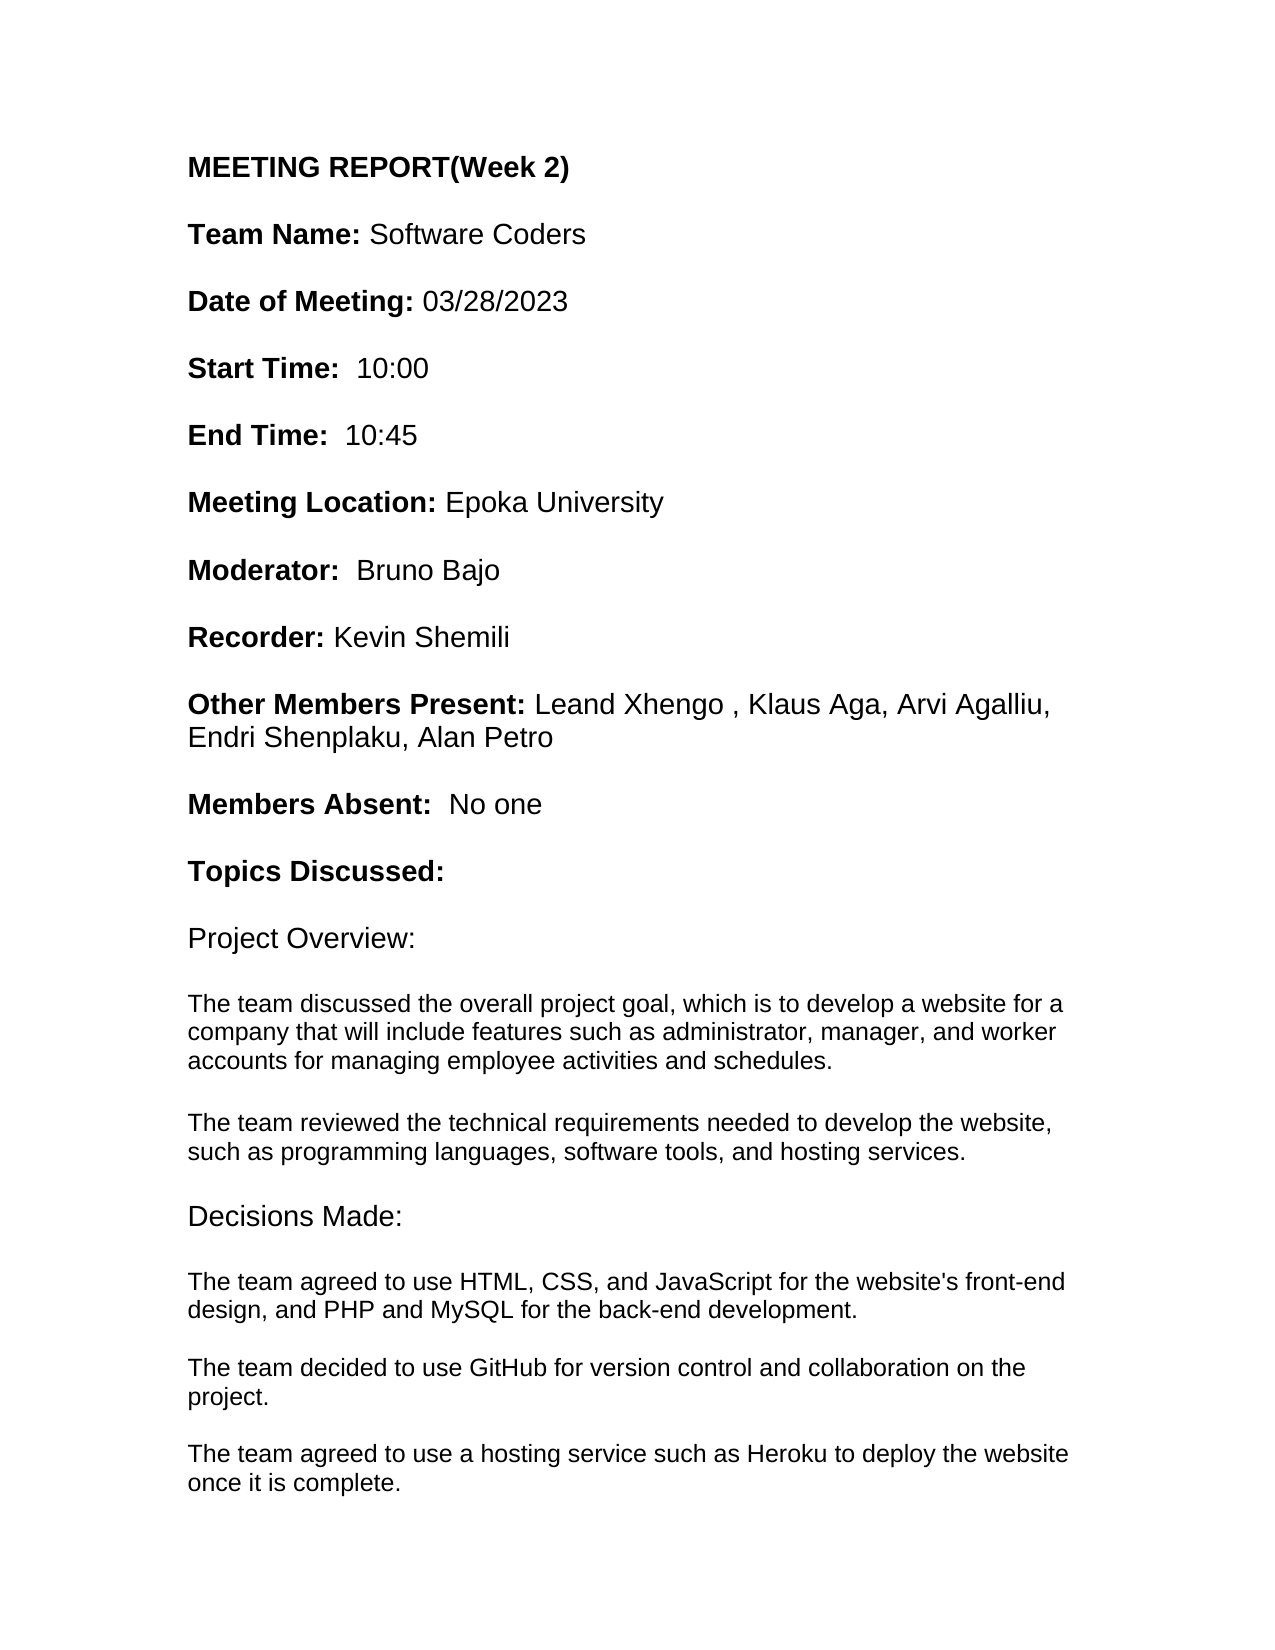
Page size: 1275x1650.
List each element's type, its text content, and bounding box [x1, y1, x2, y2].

text The team decided to use GitHub for version control and collaboration on the project. [187, 1353, 1087, 1410]
text The team agreed to use a hosting service such as Heroku to deploy the website once it is complete. [187, 1439, 1087, 1496]
text Team Name: Software Coders [187, 217, 1087, 251]
text Meeting Location: Epoka University [187, 485, 1087, 519]
text Moderator: Bruno Bajo [187, 552, 1087, 586]
text Date of Meeting: 03/28/2023 [187, 284, 1087, 318]
text Recorder: Kevin Shemili [187, 619, 1087, 653]
text Start Time: 10:00 [187, 351, 1087, 385]
text Project Overview: [187, 921, 1087, 955]
text Other Members Present: Leand Xhengo , Klaus Aga, Arvi Agalliu, Endri Shenplaku, Alan Petro [187, 687, 1087, 754]
text End Time: 10:45 [187, 418, 1087, 452]
text MEETING REPORT(Week 2) [187, 150, 1087, 183]
text The team reviewed the technical requirements needed to develop the website, such as programming languages, software tools, and hosting services. [187, 1108, 1087, 1166]
text Decisions Made: [187, 1199, 1087, 1233]
text The team agreed to use HTML, CSS, and JavaScript for the website's front-end design, and PHP and MySQL for the back-end development. [187, 1266, 1087, 1324]
text The team discussed the overall project goal, which is to develop a website for a company that will include features such as administrator, manager, and worker accounts for managing employee activities and schedules. [187, 988, 1087, 1075]
text Topics Discussed: [187, 854, 1087, 888]
text Members Absent: No one [187, 787, 1087, 821]
